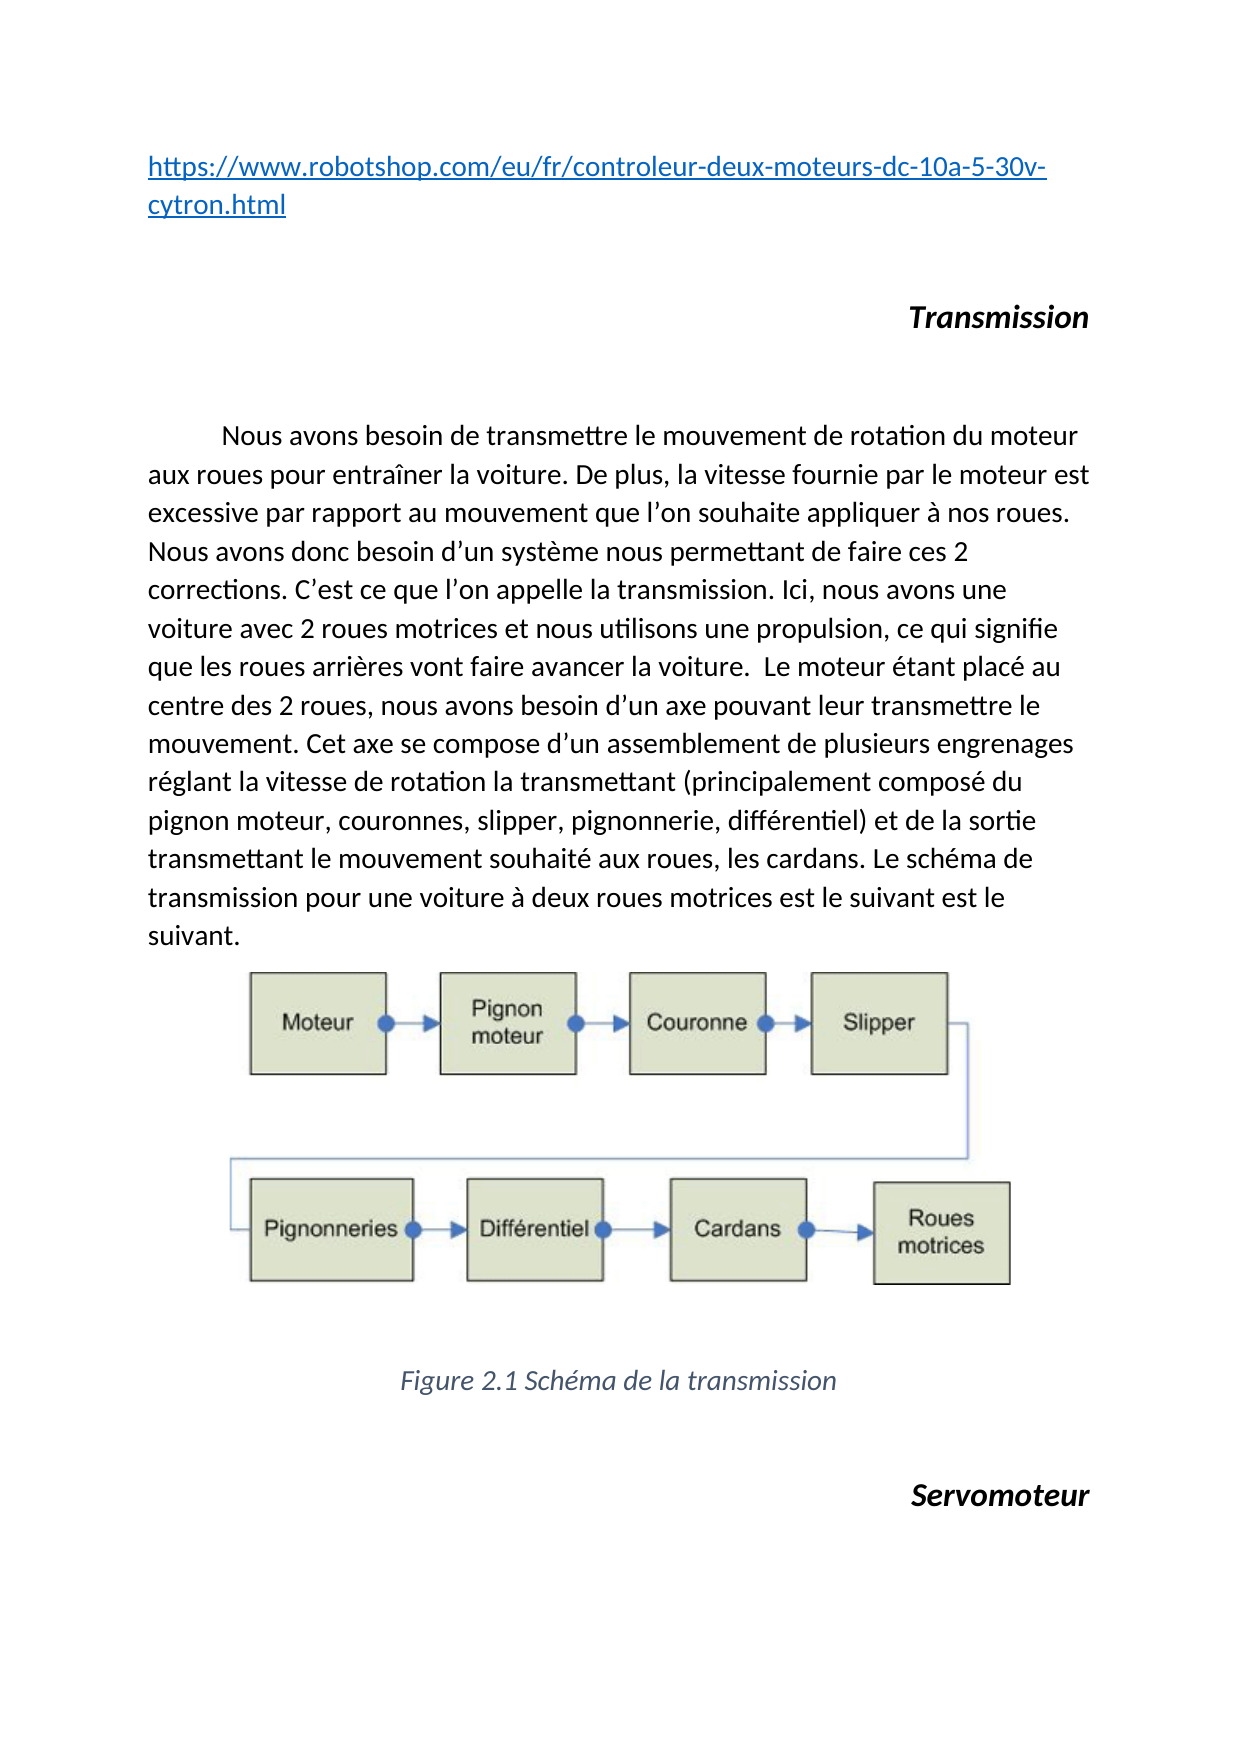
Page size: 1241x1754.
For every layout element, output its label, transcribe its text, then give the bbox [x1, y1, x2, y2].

text Nous avons besoin de transmettre le mouvement de rotation du moteur aux roues pour entraîner la voiture. De plus, la vitesse fournie par le moteur est excessive par rapport au mouvement que l’on souhaite appliquer à nos roues. Nous avons donc besoin d’un système nous permettant de faire ces 2 corrections. C’est ce que l’on appelle la transmission. Ici, nous avons une voiture avec 2 roues motrices et nous utilisons une propulsion, ce qui signifie que les roues arrières vont faire avancer la voiture. Le moteur étant placé au centre des 2 roues, nous avons besoin d’un axe pouvant leur transmettre le mouvement. Cet axe se compose d’un assemblement de plusieurs engrenages réglant la vitesse de rotation la transmettant (principalement composé du pignon moteur, couronnes, slipper, pignonnerie, différentiel) et de la sortie transmettant le mouvement souhaité aux roues, les cardans. Le schéma de transmission pour une voiture à deux roues motrices est le suivant est le suivant. [148, 417, 1093, 953]
text Figure 2.1 Schéma de la transmission [148, 1362, 1093, 1398]
picture [229, 972, 1011, 1285]
text Transmission [148, 296, 1093, 337]
text https://www.robotshop.com/eu/fr/controleur-deux-moteurs-dc-10a-5-30v-cytron.html [148, 148, 1093, 222]
text Servomoteur [148, 1474, 1093, 1514]
